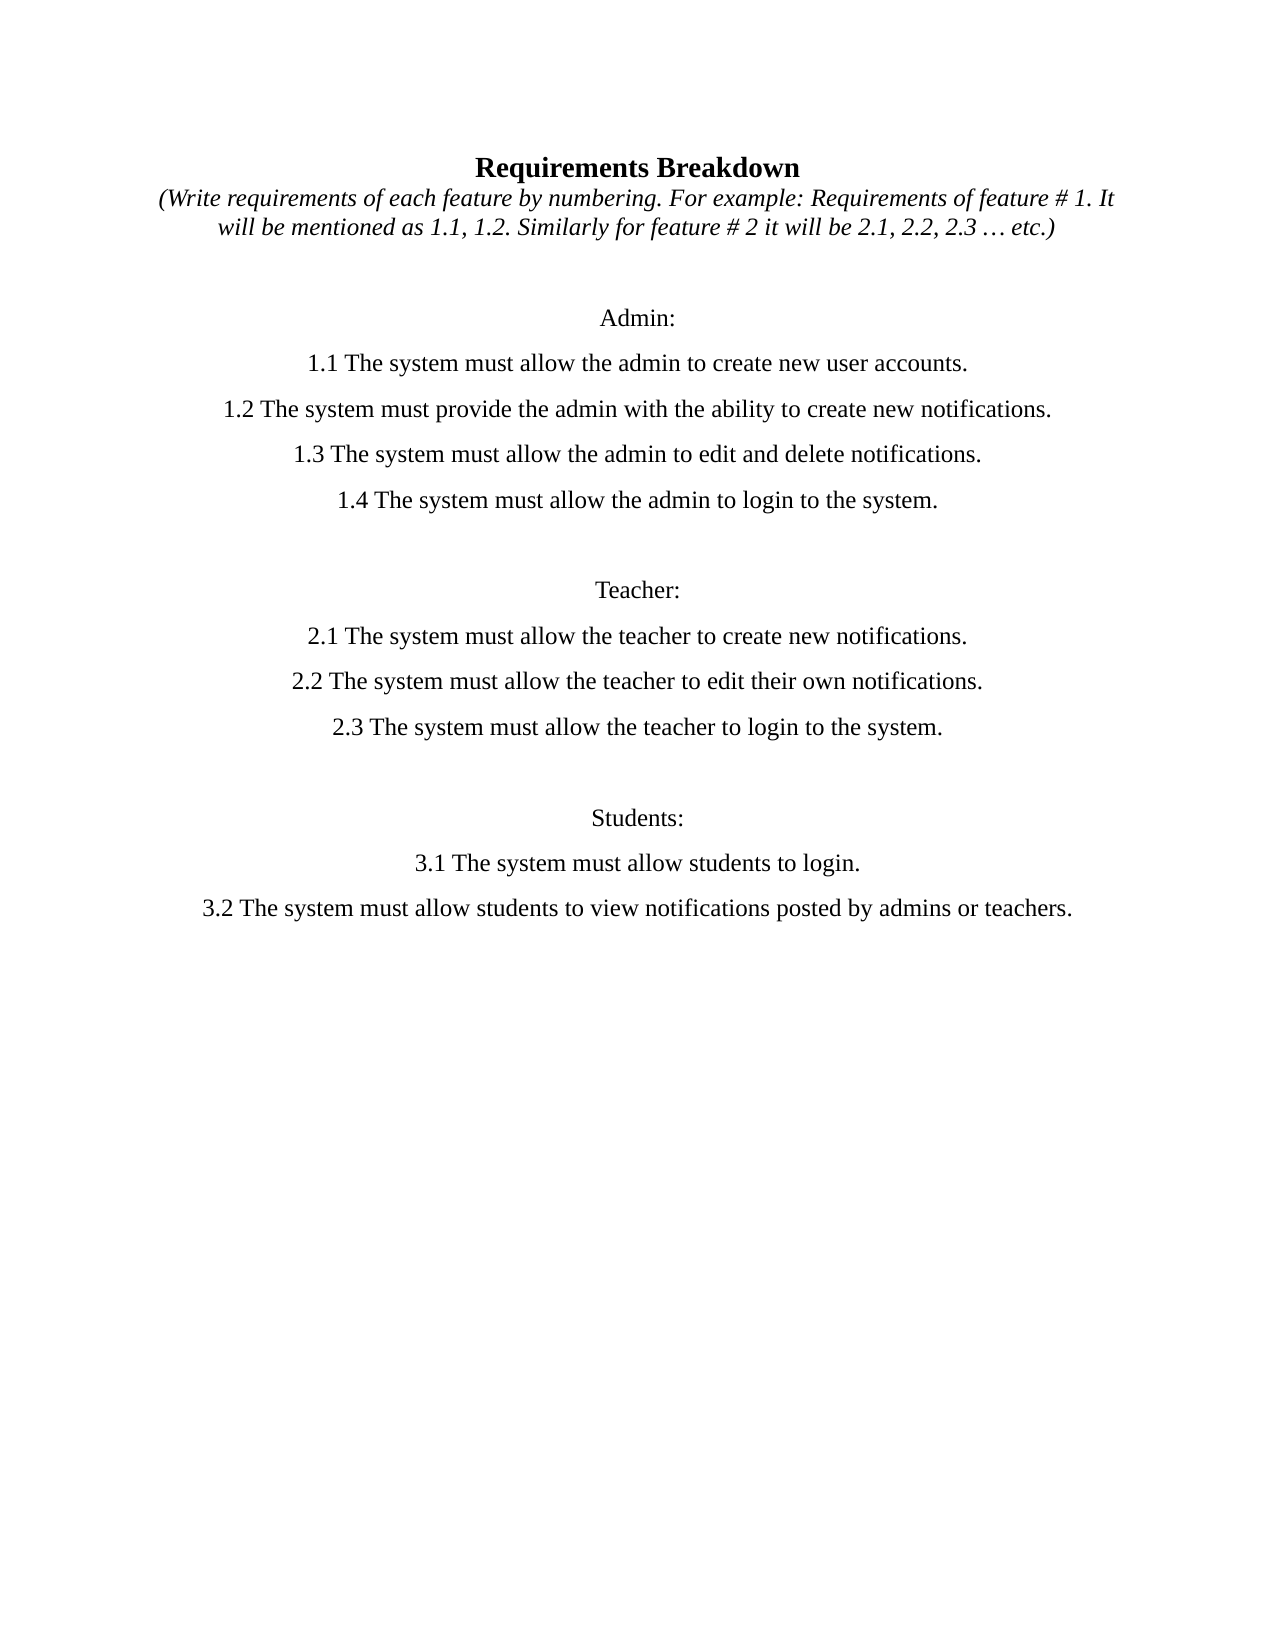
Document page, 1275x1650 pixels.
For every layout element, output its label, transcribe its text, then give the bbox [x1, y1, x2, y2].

text Students: [150, 803, 1125, 831]
text 1.4 The system must allow the admin to login to the system. [150, 485, 1125, 513]
text 1.1 The system must allow the admin to create new user accounts. [150, 348, 1125, 377]
text (Write requirements of each feature by numbering. For example: Requirements of feature # 1. It will be mentioned as 1.1, 1.2. Similarly for feature # 2 it will be 2.1, 2.2, 2.3 … etc.) [150, 183, 1125, 241]
text 1.2 The system must provide the admin with the ability to create new notifications. [150, 394, 1125, 423]
text 1.3 The system must allow the admin to edit and delete notifications. [150, 439, 1125, 468]
text Requirements Breakdown [150, 150, 1125, 183]
text 2.1 The system must allow the teacher to create new notifications. [150, 621, 1125, 650]
text 3.1 The system must allow students to login. [150, 848, 1125, 877]
text Teacher: [150, 576, 1125, 604]
text 2.3 The system must allow the teacher to login to the system. [150, 712, 1125, 741]
text 2.2 The system must allow the teacher to edit their own notifications. [150, 666, 1125, 695]
text 3.2 The system must allow students to view notifications posted by admins or teachers. [150, 893, 1125, 922]
text Admin: [150, 303, 1125, 332]
